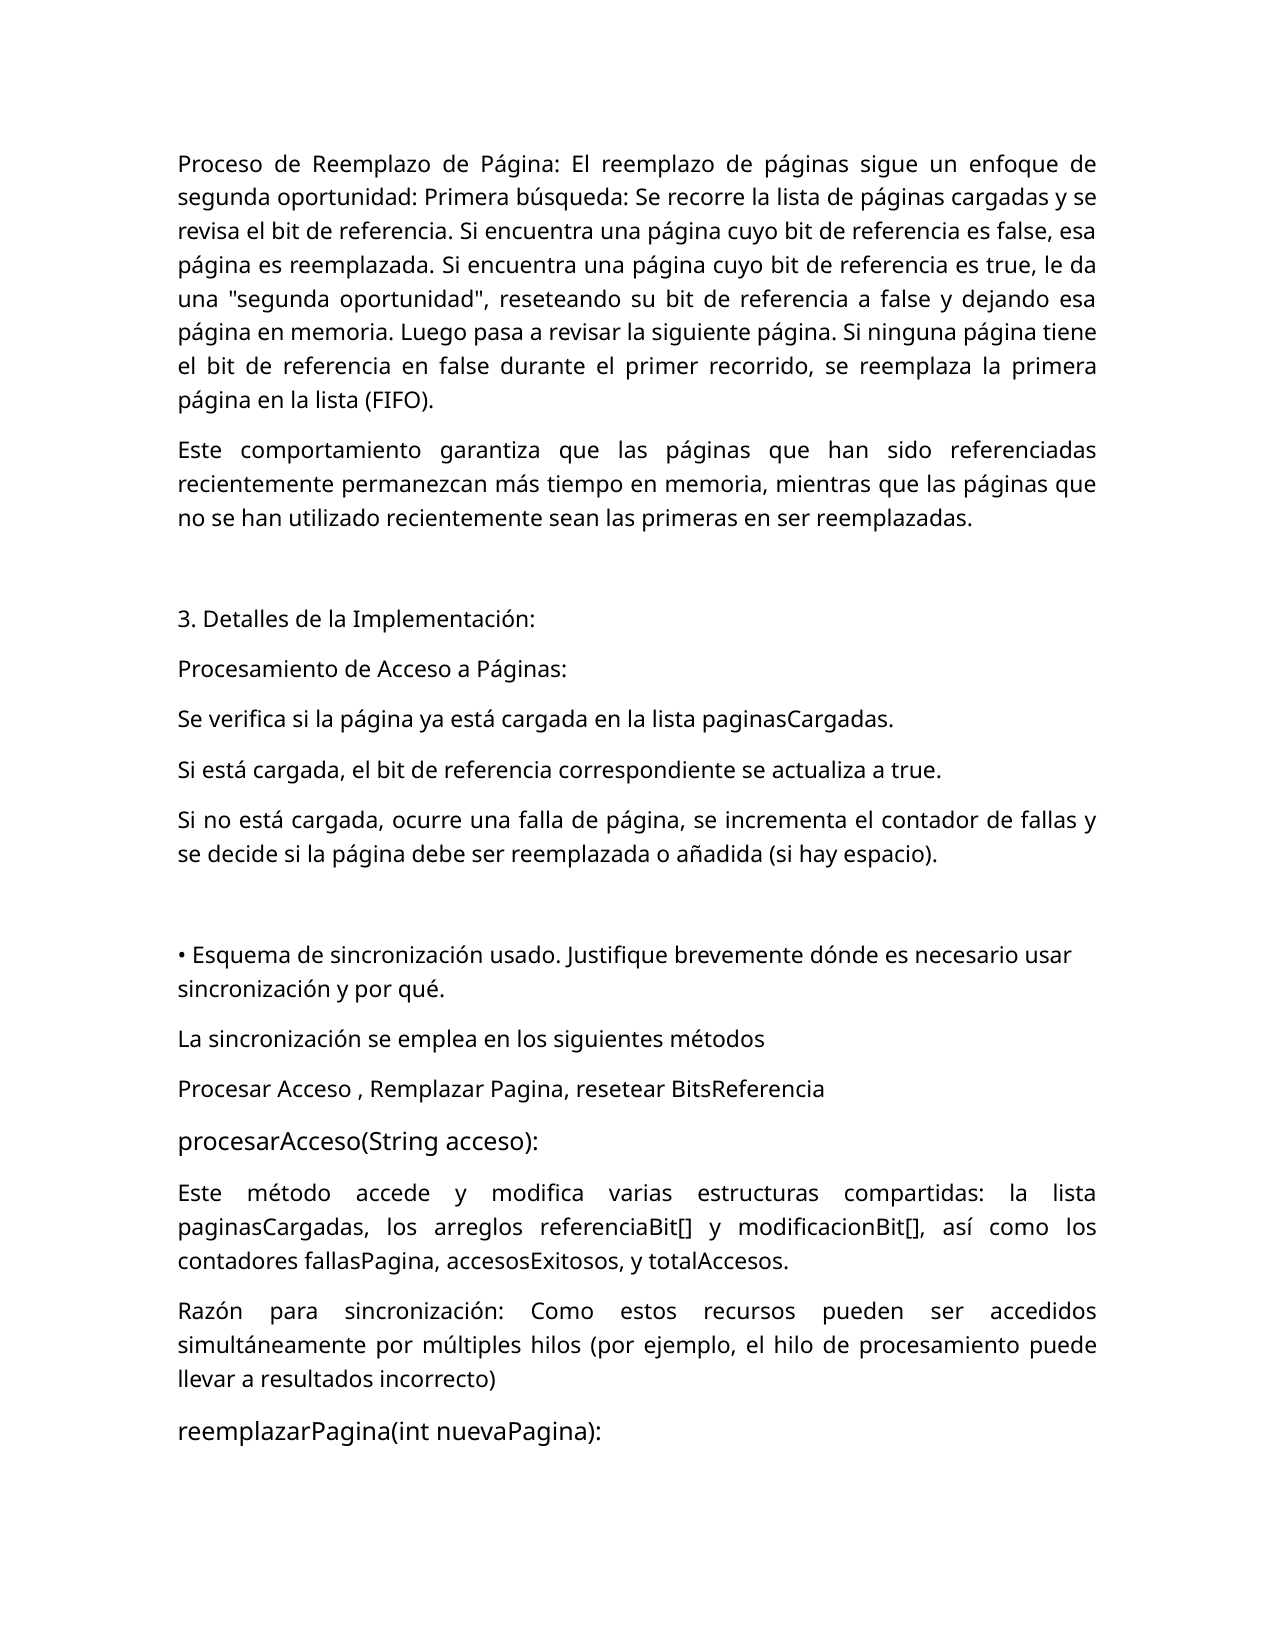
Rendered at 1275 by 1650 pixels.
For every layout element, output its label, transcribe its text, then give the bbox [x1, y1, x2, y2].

text Proceso de Reemplazo de Página: El reemplazo de páginas sigue un enfoque de segunda oportunidad: Primera búsqueda: Se recorre la lista de páginas cargadas y se revisa el bit de referencia. Si encuentra una página cuyo bit de referencia es false, esa página es reemplazada. Si encuentra una página cuyo bit de referencia es true, le da una "segunda oportunidad", reseteando su bit de referencia a false y dejando esa página en memoria. Luego pasa a revisar la siguiente página. Si ninguna página tiene el bit de referencia en false durante el primer recorrido, se reemplaza la primera página en la lista (FIFO). [177, 148, 1098, 415]
text procesarAcceso(String acceso): [177, 1124, 1098, 1158]
text Este método accede y modifica varias estructuras compartidas: la lista paginasCargadas, los arreglos referenciaBit[] y modificacionBit[], así como los contadores fallasPagina, accesosExitosos, y totalAccesos. [177, 1177, 1098, 1276]
text Si no está cargada, ocurre una falla de página, se incrementa el contador de fallas y se decide si la página debe ser reemplazada o añadida (si hay espacio). [177, 804, 1098, 869]
text Procesamiento de Acceso a Páginas: [177, 653, 1098, 684]
text 3. Detalles de la Implementación: [177, 603, 1098, 634]
text Razón para sincronización: Como estos recursos pueden ser accedidos simultáneamente por múltiples hilos (por ejemplo, el hilo de procesamiento puede llevar a resultados incorrecto) [177, 1295, 1098, 1394]
text Si está cargada, el bit de referencia correspondiente se actualiza a true. [177, 754, 1098, 785]
text Procesar Acceso , Remplazar Pagina, resetear BitsReferencia [177, 1073, 1098, 1105]
text • Esquema de sincronización usado. Justifique brevemente dónde es necesario usar sincronización y por qué. [177, 939, 1098, 1004]
text La sincronización se emplea en los siguientes métodos [177, 1023, 1098, 1054]
text reemplazarPagina(int nuevaPagina): [177, 1413, 1098, 1447]
text Se verifica si la página ya está cargada en la lista paginasCargadas. [177, 703, 1098, 735]
text Este comportamiento garantiza que las páginas que han sido referenciadas recientemente permanezcan más tiempo en memoria, mientras que las páginas que no se han utilizado recientemente sean las primeras en ser reemplazadas. [177, 434, 1098, 533]
